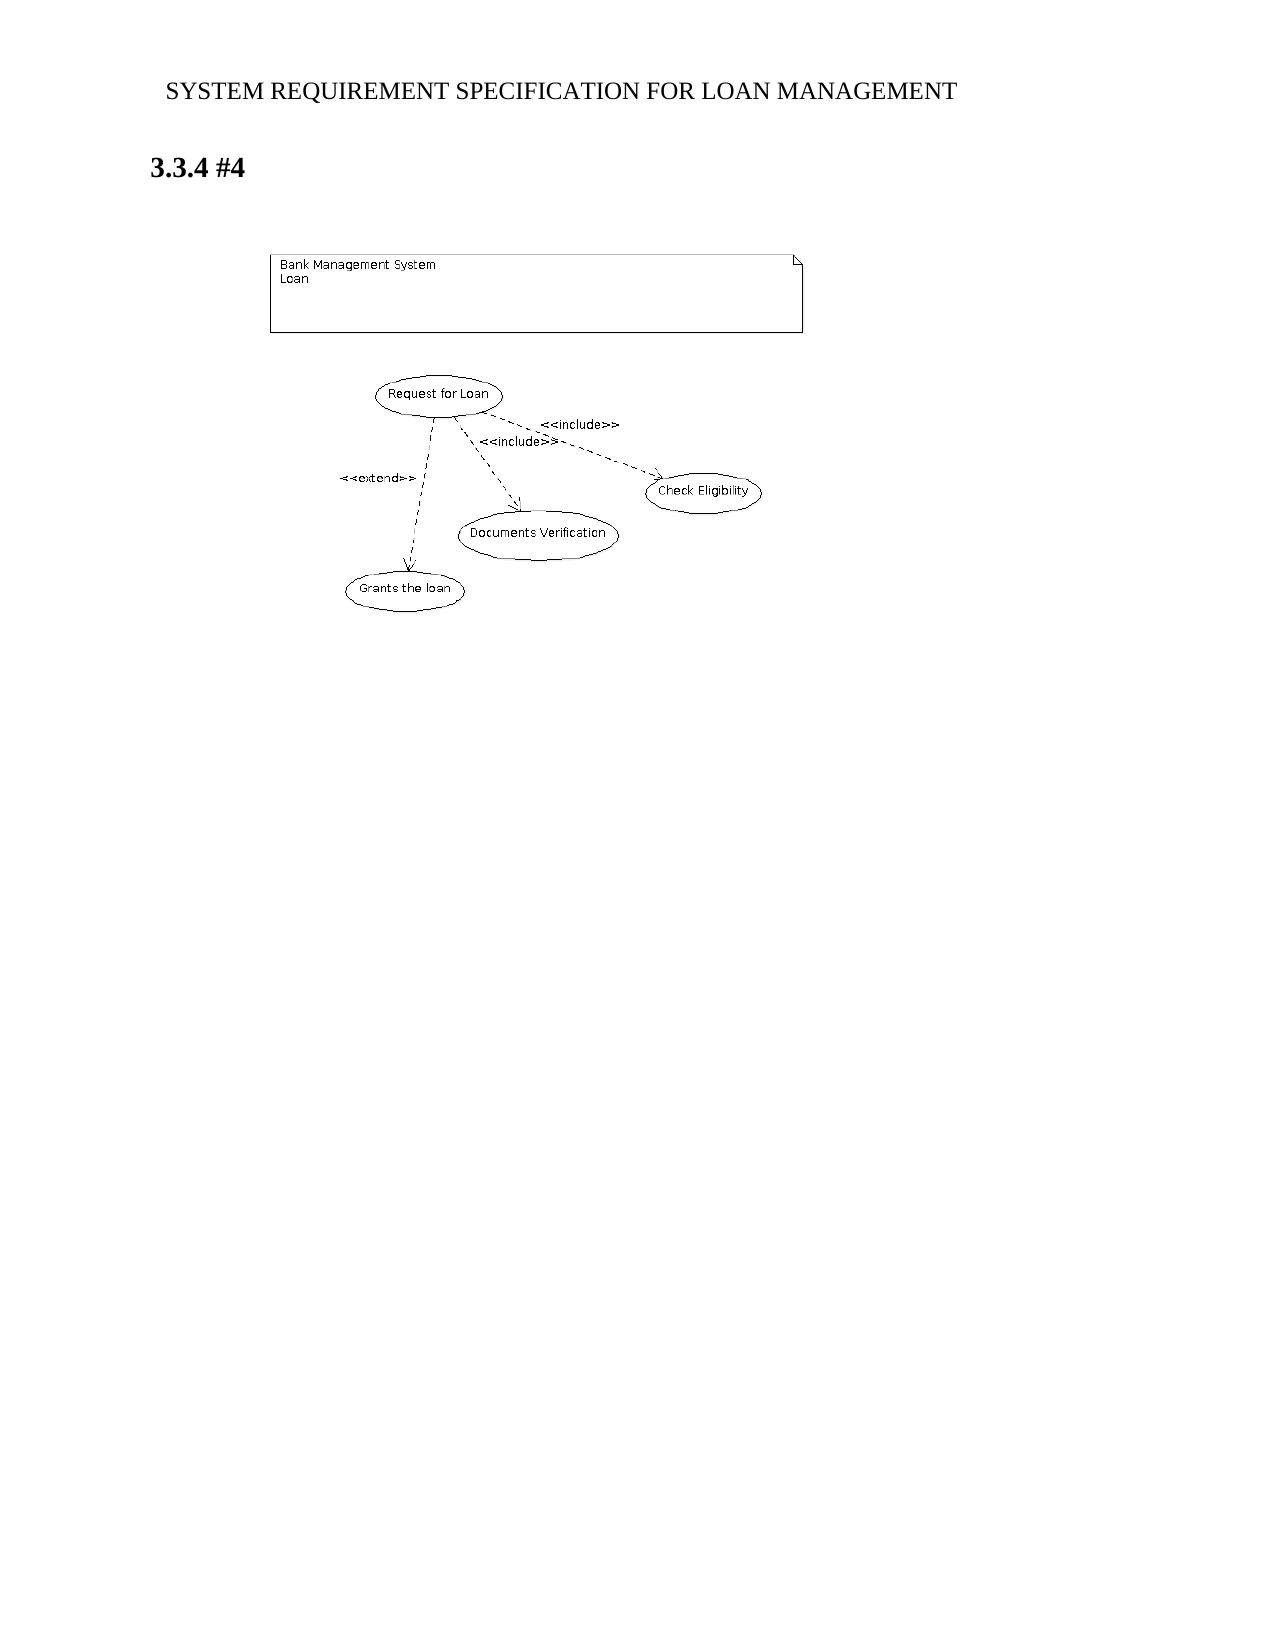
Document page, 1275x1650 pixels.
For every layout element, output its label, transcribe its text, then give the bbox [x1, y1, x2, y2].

picture [217, 240, 855, 702]
subtitle #4 [150, 150, 1198, 183]
